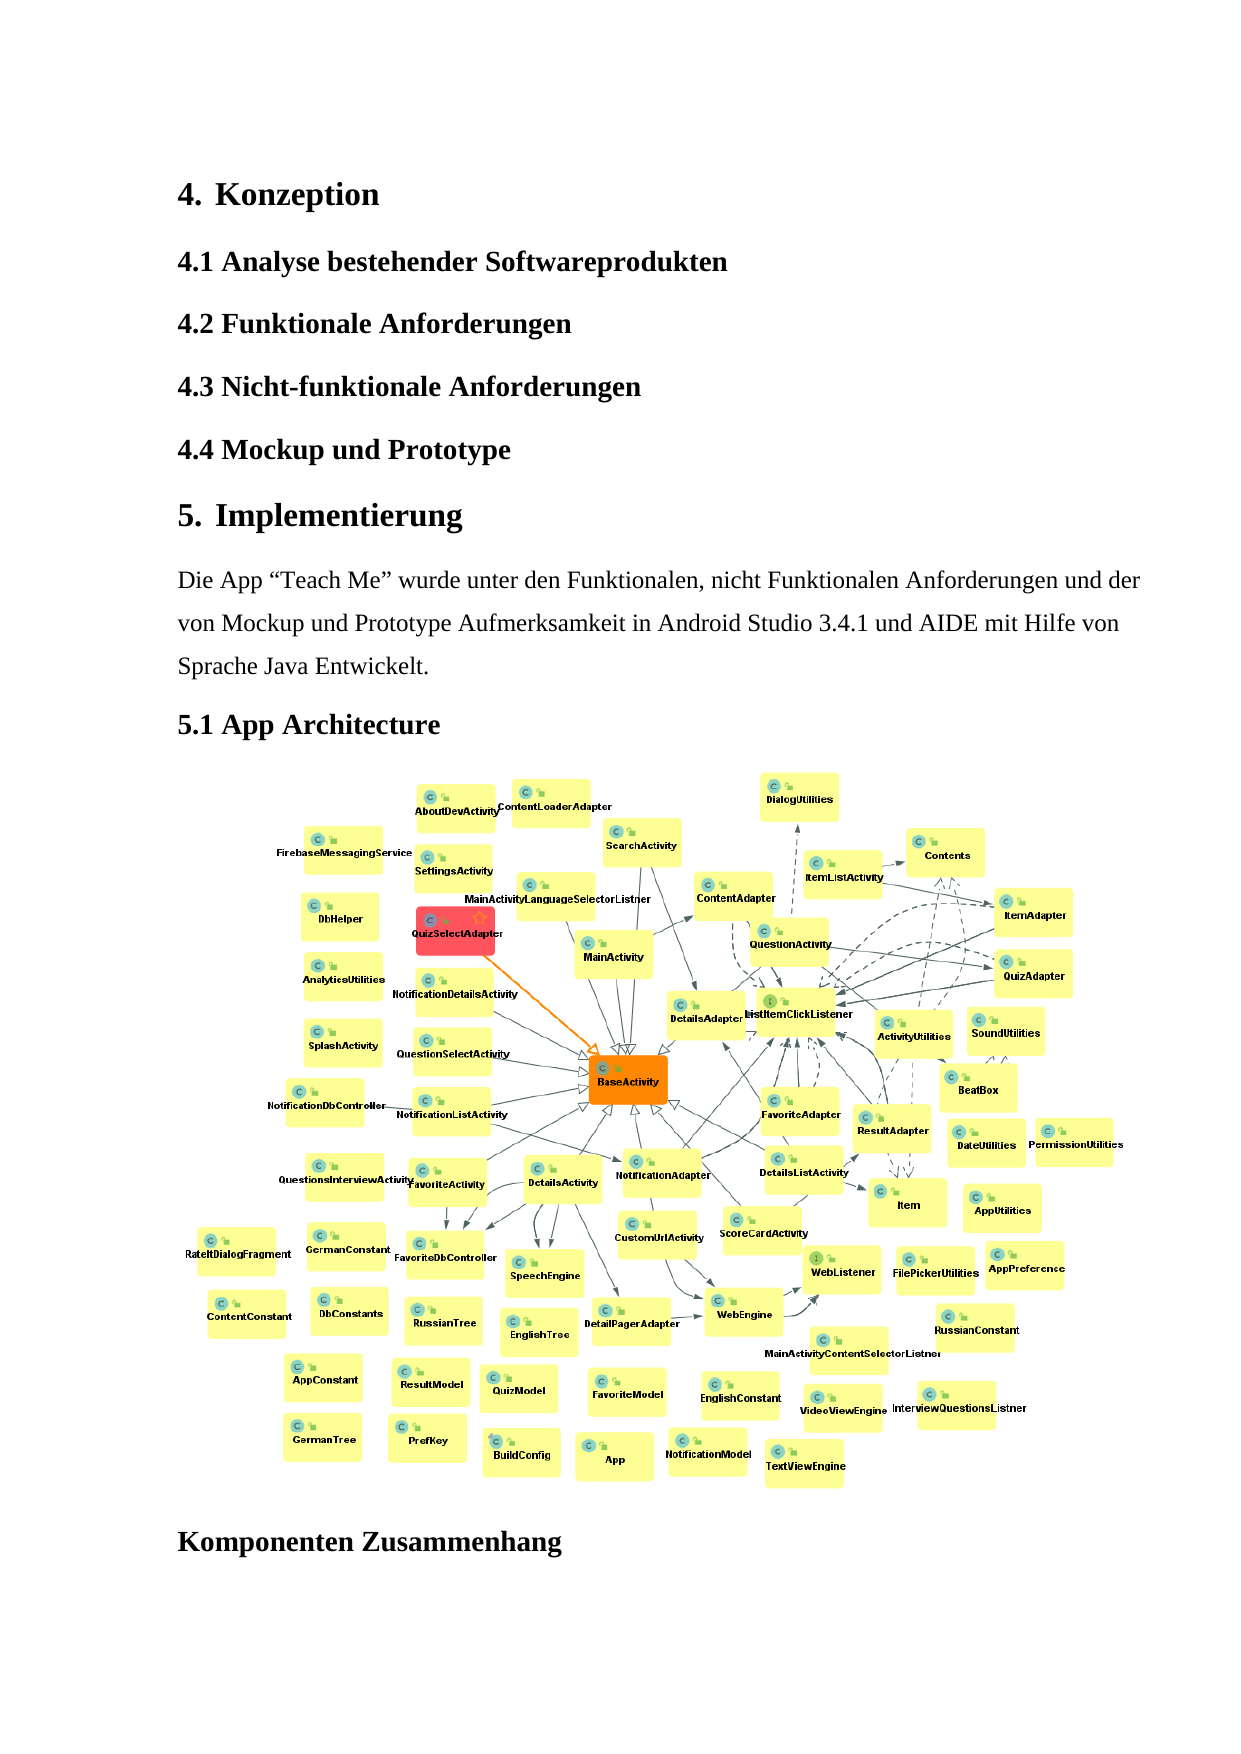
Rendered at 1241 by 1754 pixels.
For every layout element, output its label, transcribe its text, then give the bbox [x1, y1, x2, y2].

text 5.1 App Architecture [177, 707, 1152, 740]
text 4.4 Mockup und Prototype [177, 432, 922, 466]
text 4.3 Nicht-funktionale Anforderungen [177, 369, 1152, 403]
picture [177, 769, 1151, 1499]
list Implementierung [177, 495, 1152, 533]
text 4.2 Funktionale Anforderungen [177, 307, 1152, 340]
text Die App “Teach Me” wurde unter den Funktionalen, nicht Funktionalen Anforderungen und der von Mockup und Prototype Aufmerksamkeit in Android Studio 3.4.1 und AIDE mit Hilfe von Sprache Java Entwickelt. [177, 565, 1152, 680]
text Komponenten Zusammenhang [177, 1524, 1152, 1557]
list Konzeption [177, 174, 1152, 212]
text 4.1 Analyse bestehender Softwareprodukten [177, 244, 922, 277]
